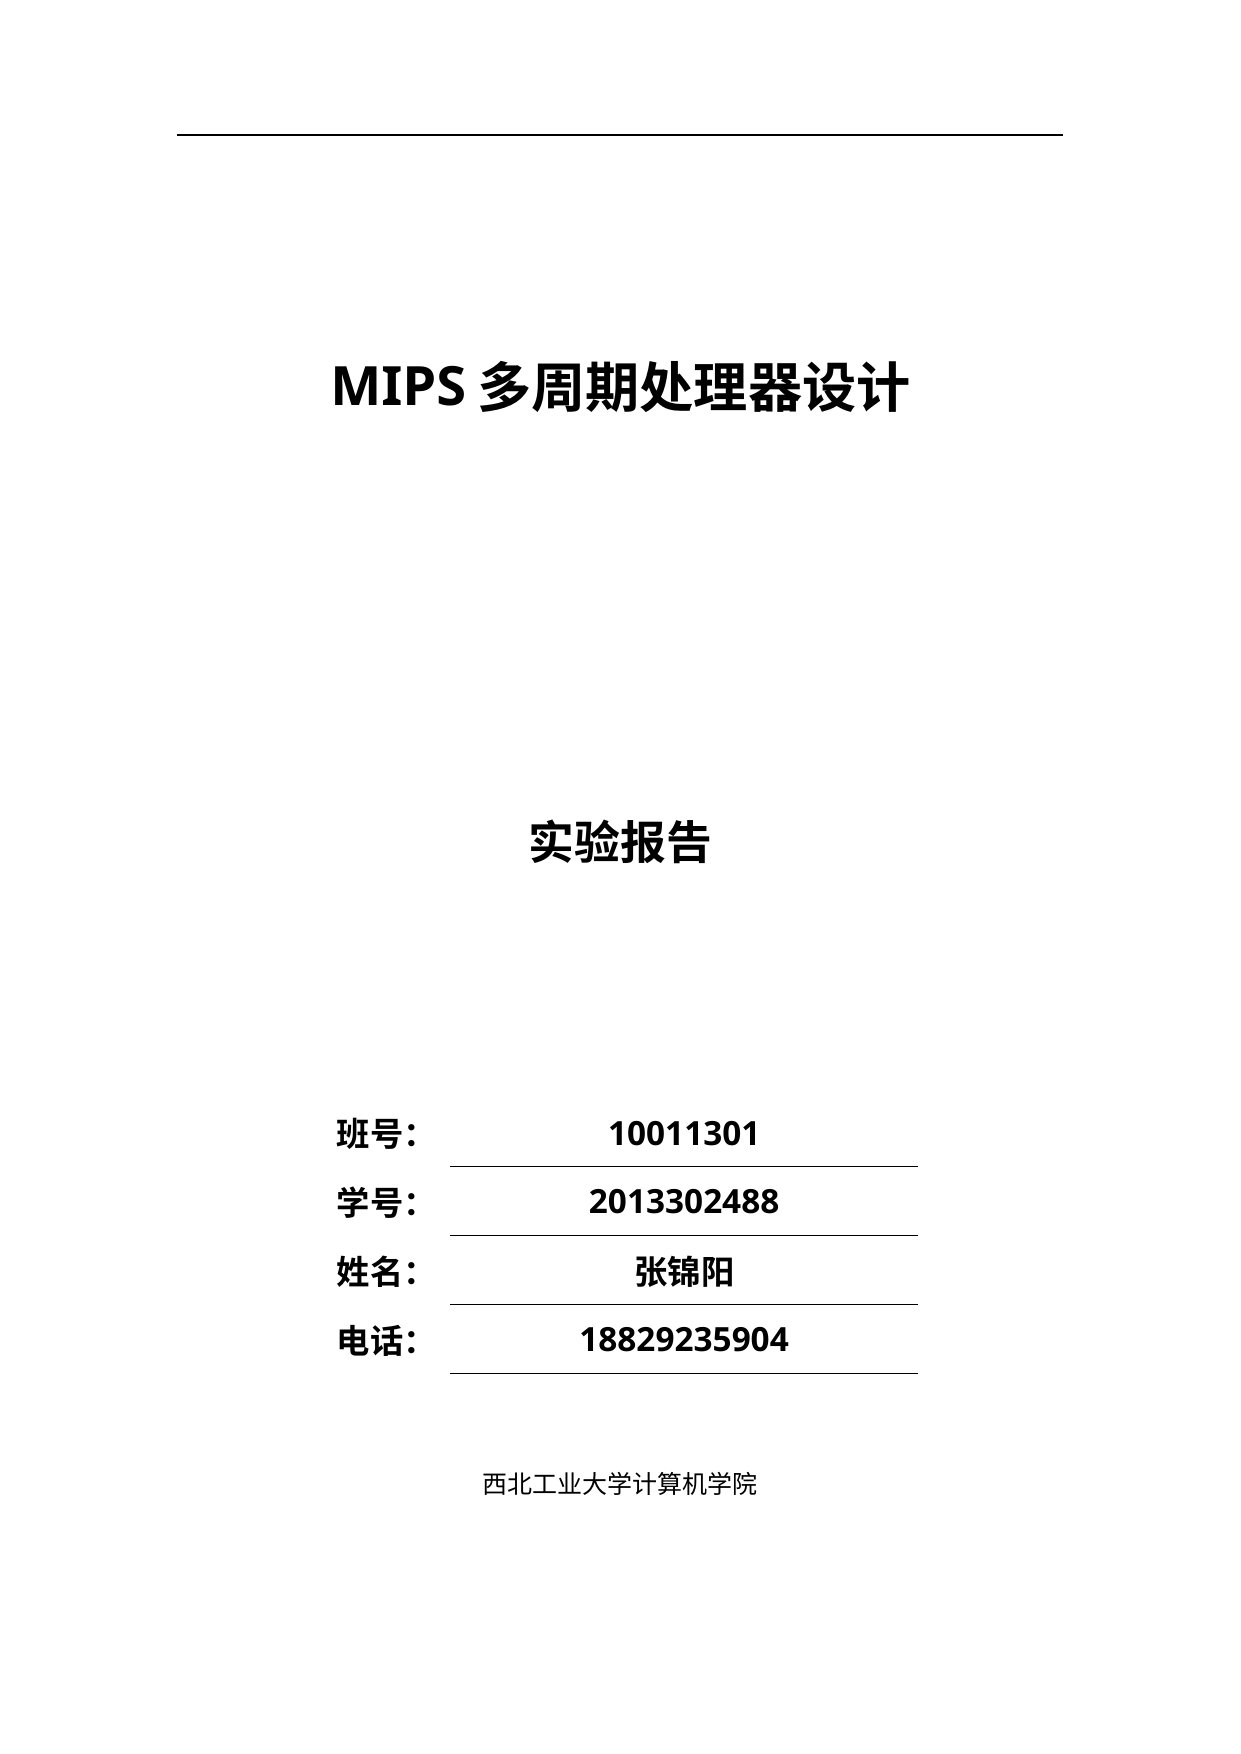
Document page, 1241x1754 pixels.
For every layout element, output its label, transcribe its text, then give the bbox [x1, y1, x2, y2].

table_cell 实验报告 [177, 587, 1063, 1091]
table_header MIPS多周期处理器设计 [177, 181, 1063, 587]
table_cell [177, 1091, 1063, 1449]
text 西北工业大学计算机学院 [177, 1449, 1063, 1517]
